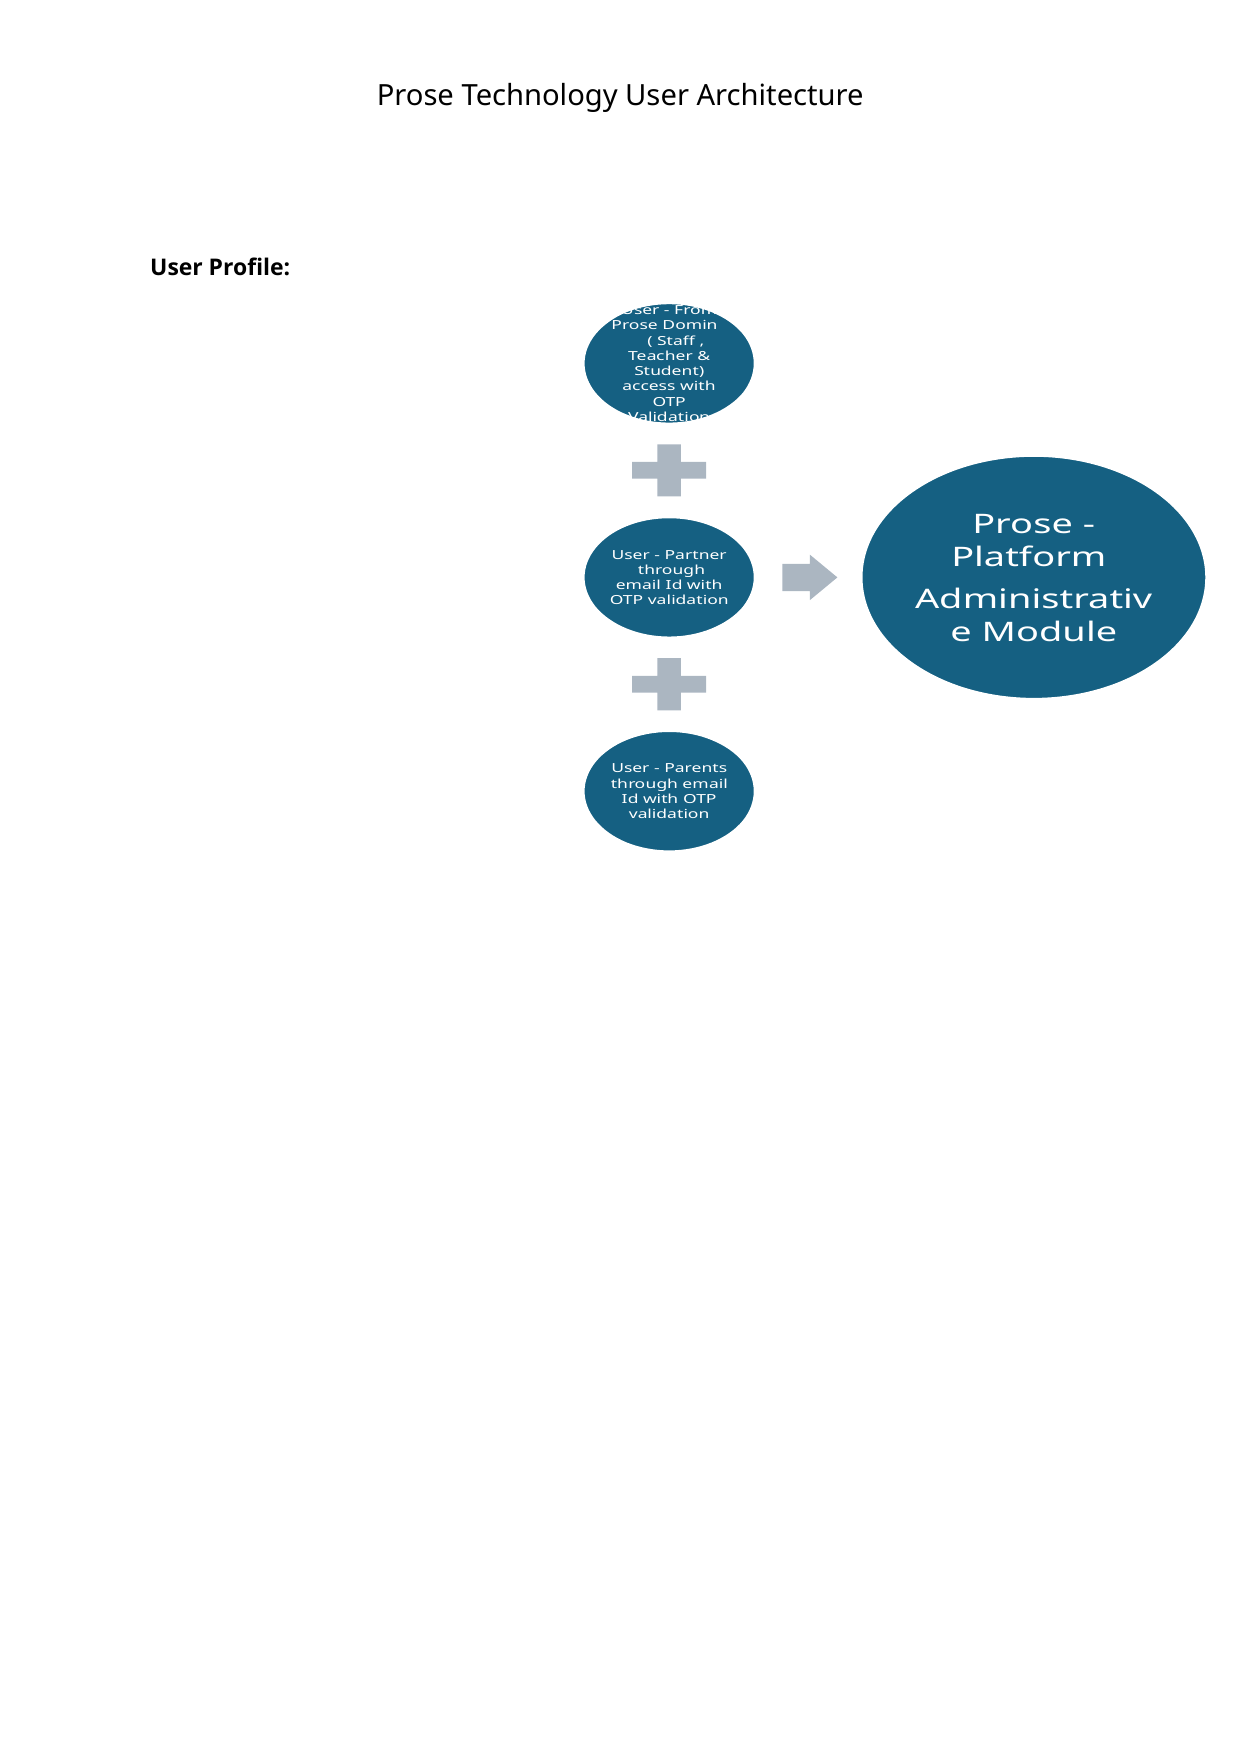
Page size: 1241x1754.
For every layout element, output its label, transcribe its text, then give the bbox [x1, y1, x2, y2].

text User Profile: [150, 251, 1090, 282]
